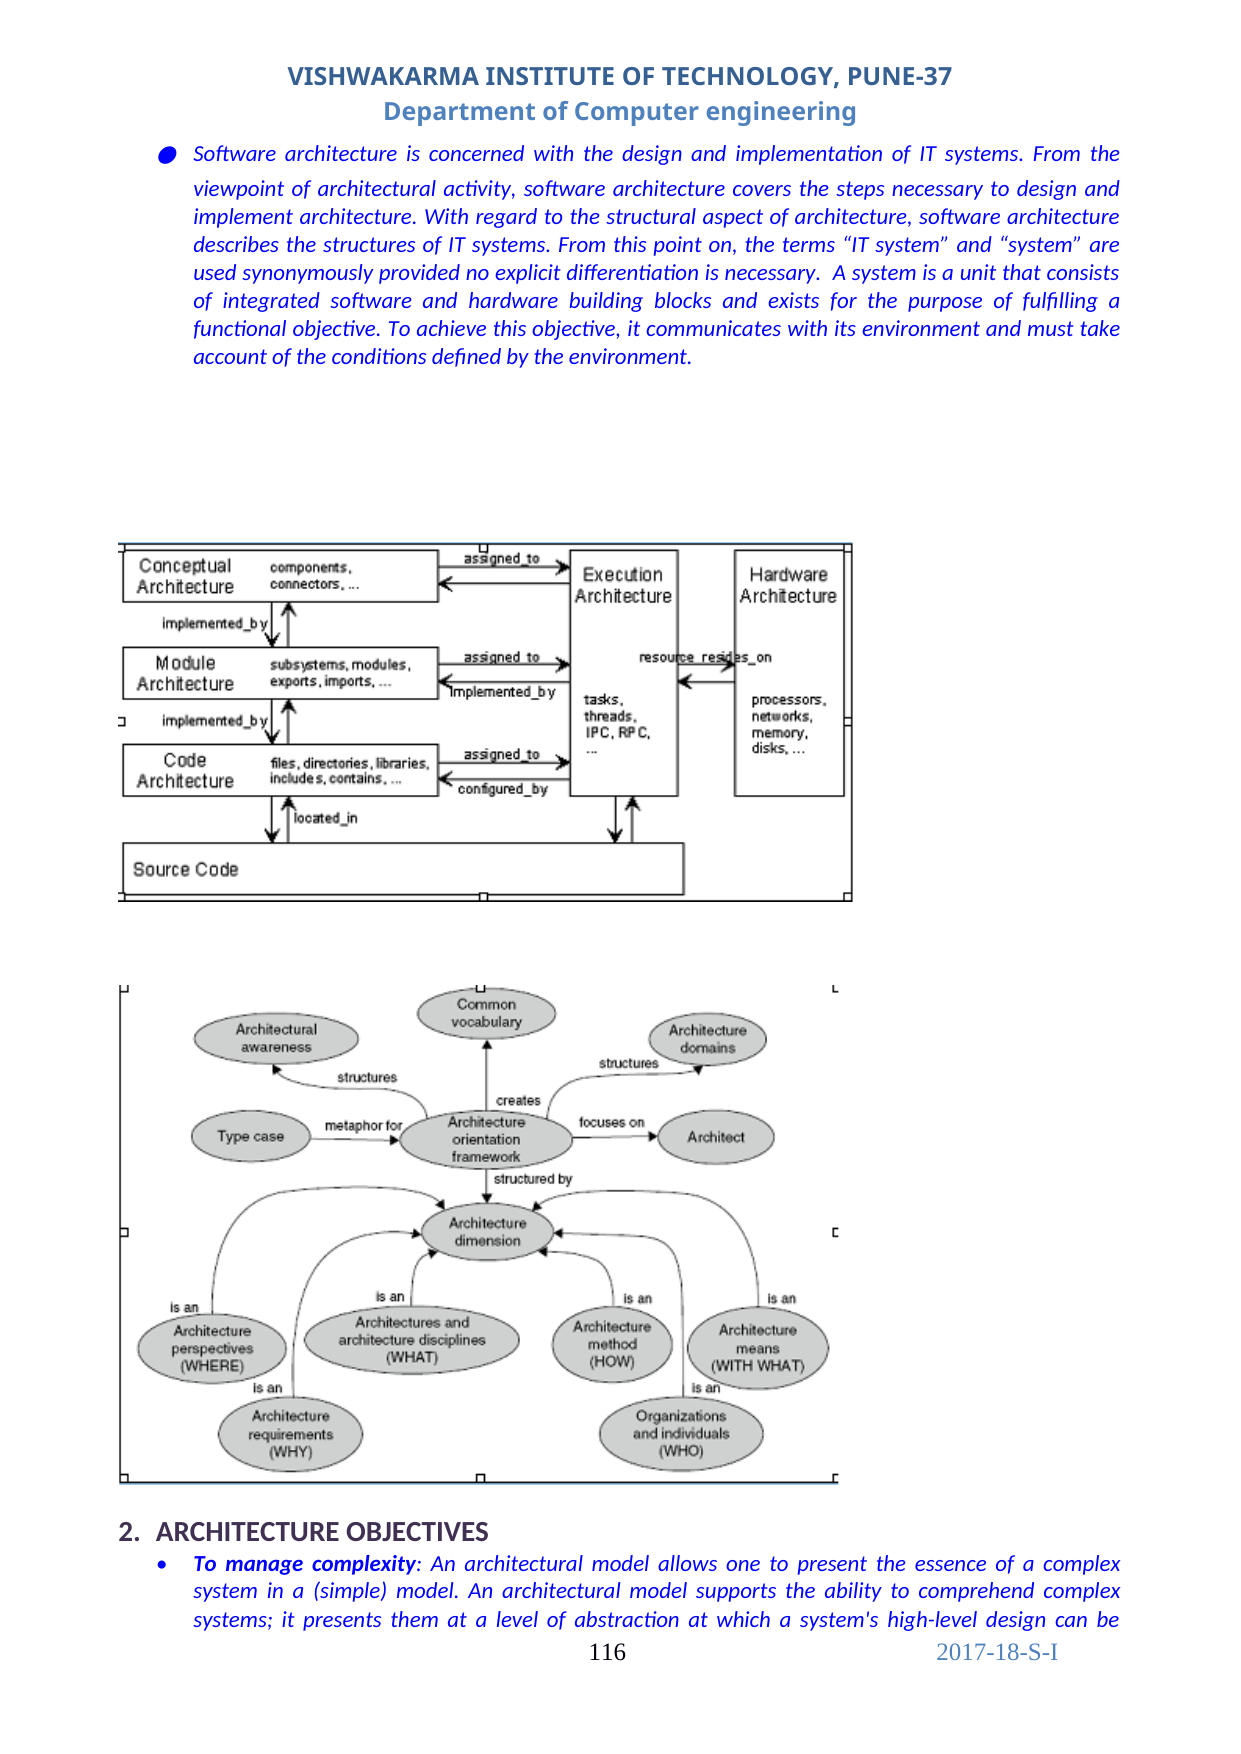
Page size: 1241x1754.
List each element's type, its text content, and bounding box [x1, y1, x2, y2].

subtitle ARCHITECTURE OBJECTIVES [118, 1513, 1122, 1549]
picture [118, 985, 839, 1485]
picture [118, 542, 856, 902]
subtitle Software architecture is concerned with the design and implementation of IT systems. From the viewpoint of architectural activity, software architecture covers the steps necessary to design and implement architecture. With regard to the structural aspect of architecture, software architecture describes the structures of IT systems. From this point on, the terms “IT system” and “system” are used synonymously provided no explicit differentiation is necessary. A system is a unit that consists of integrated software and hardware building blocks and exists for the purpose of fulfilling a functional objective. To achieve this objective, it communicates with its environment and must take account of the conditions defined by the environment. [156, 127, 1122, 370]
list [156, 1549, 1122, 1633]
